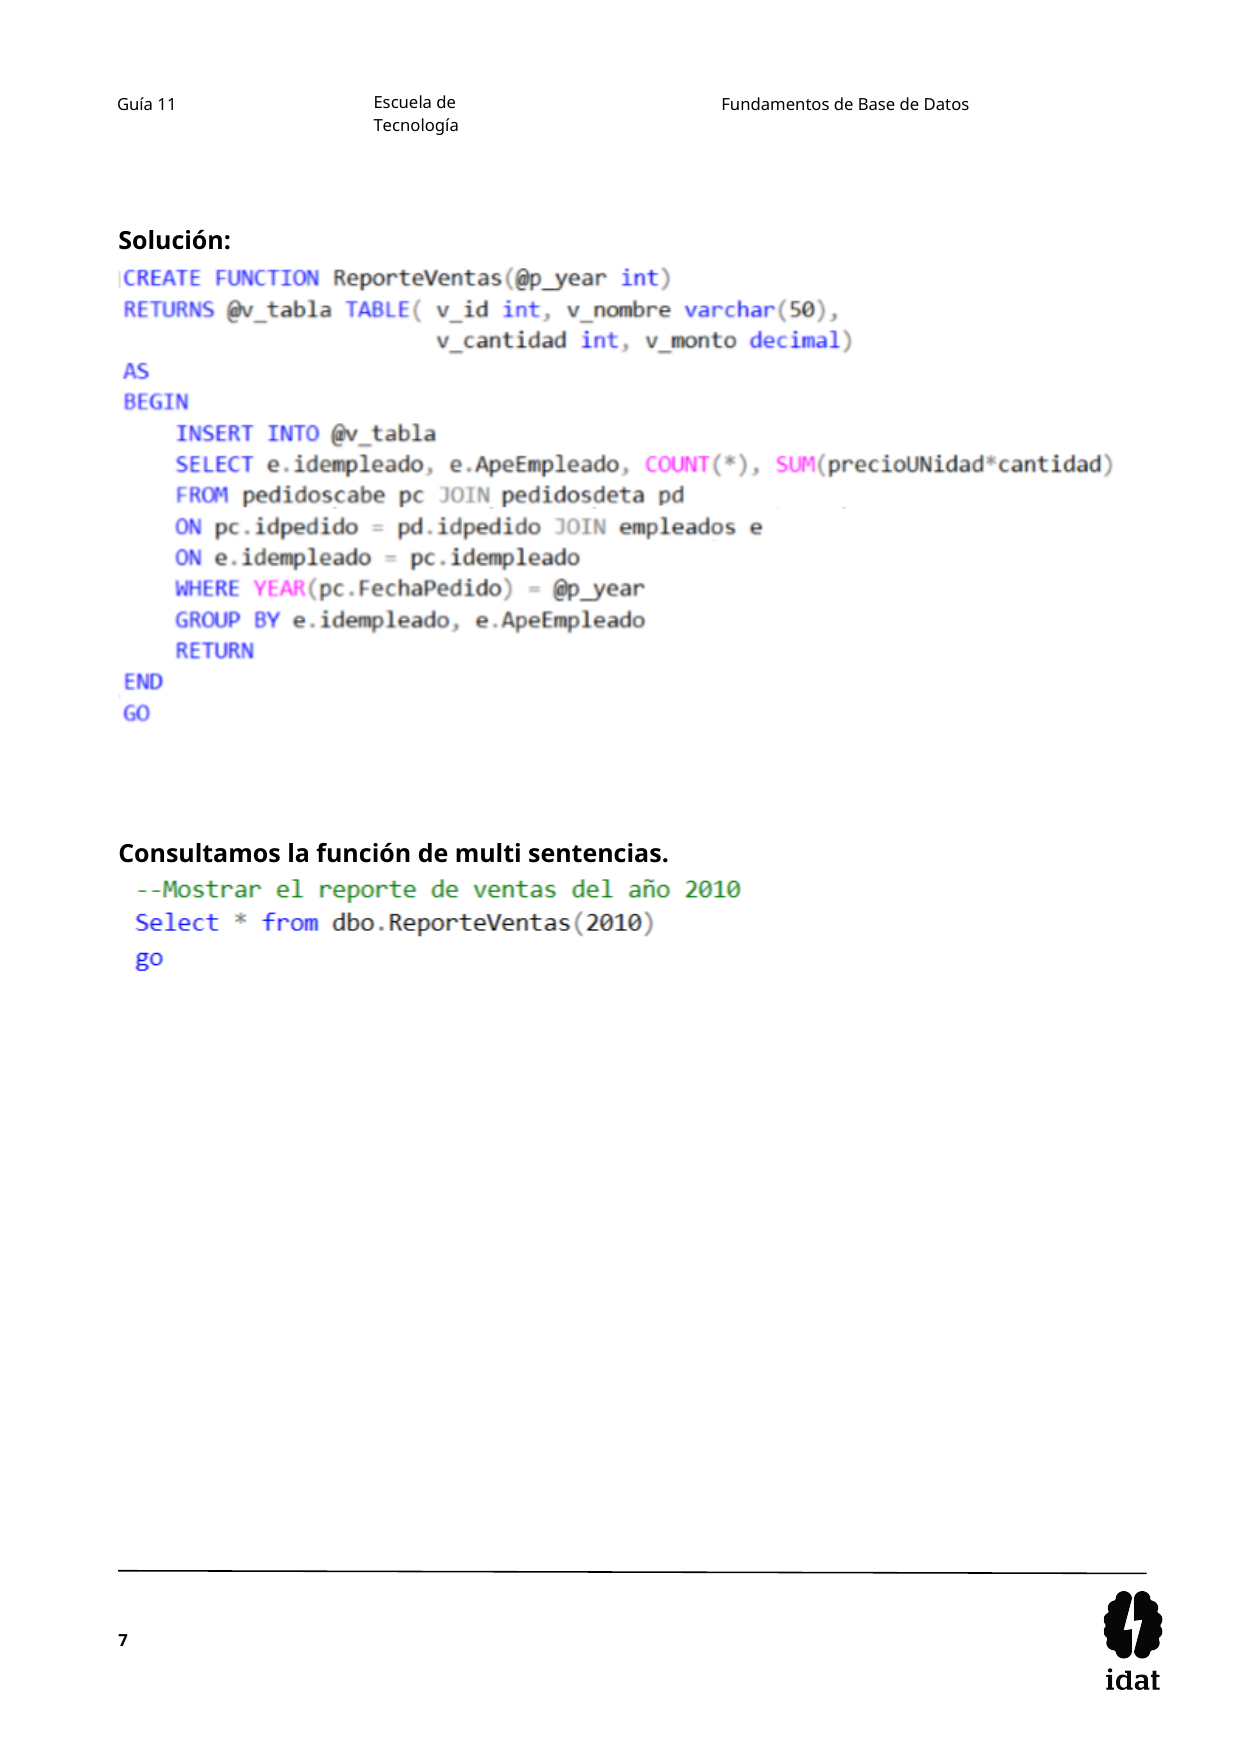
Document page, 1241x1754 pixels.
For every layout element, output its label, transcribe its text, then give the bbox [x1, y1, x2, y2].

picture [1103, 1591, 1163, 1690]
text Consultamos la función de multi sentencias. [118, 836, 1122, 870]
picture [118, 265, 1122, 729]
picture [118, 874, 1122, 978]
text Solución: [118, 223, 1122, 257]
